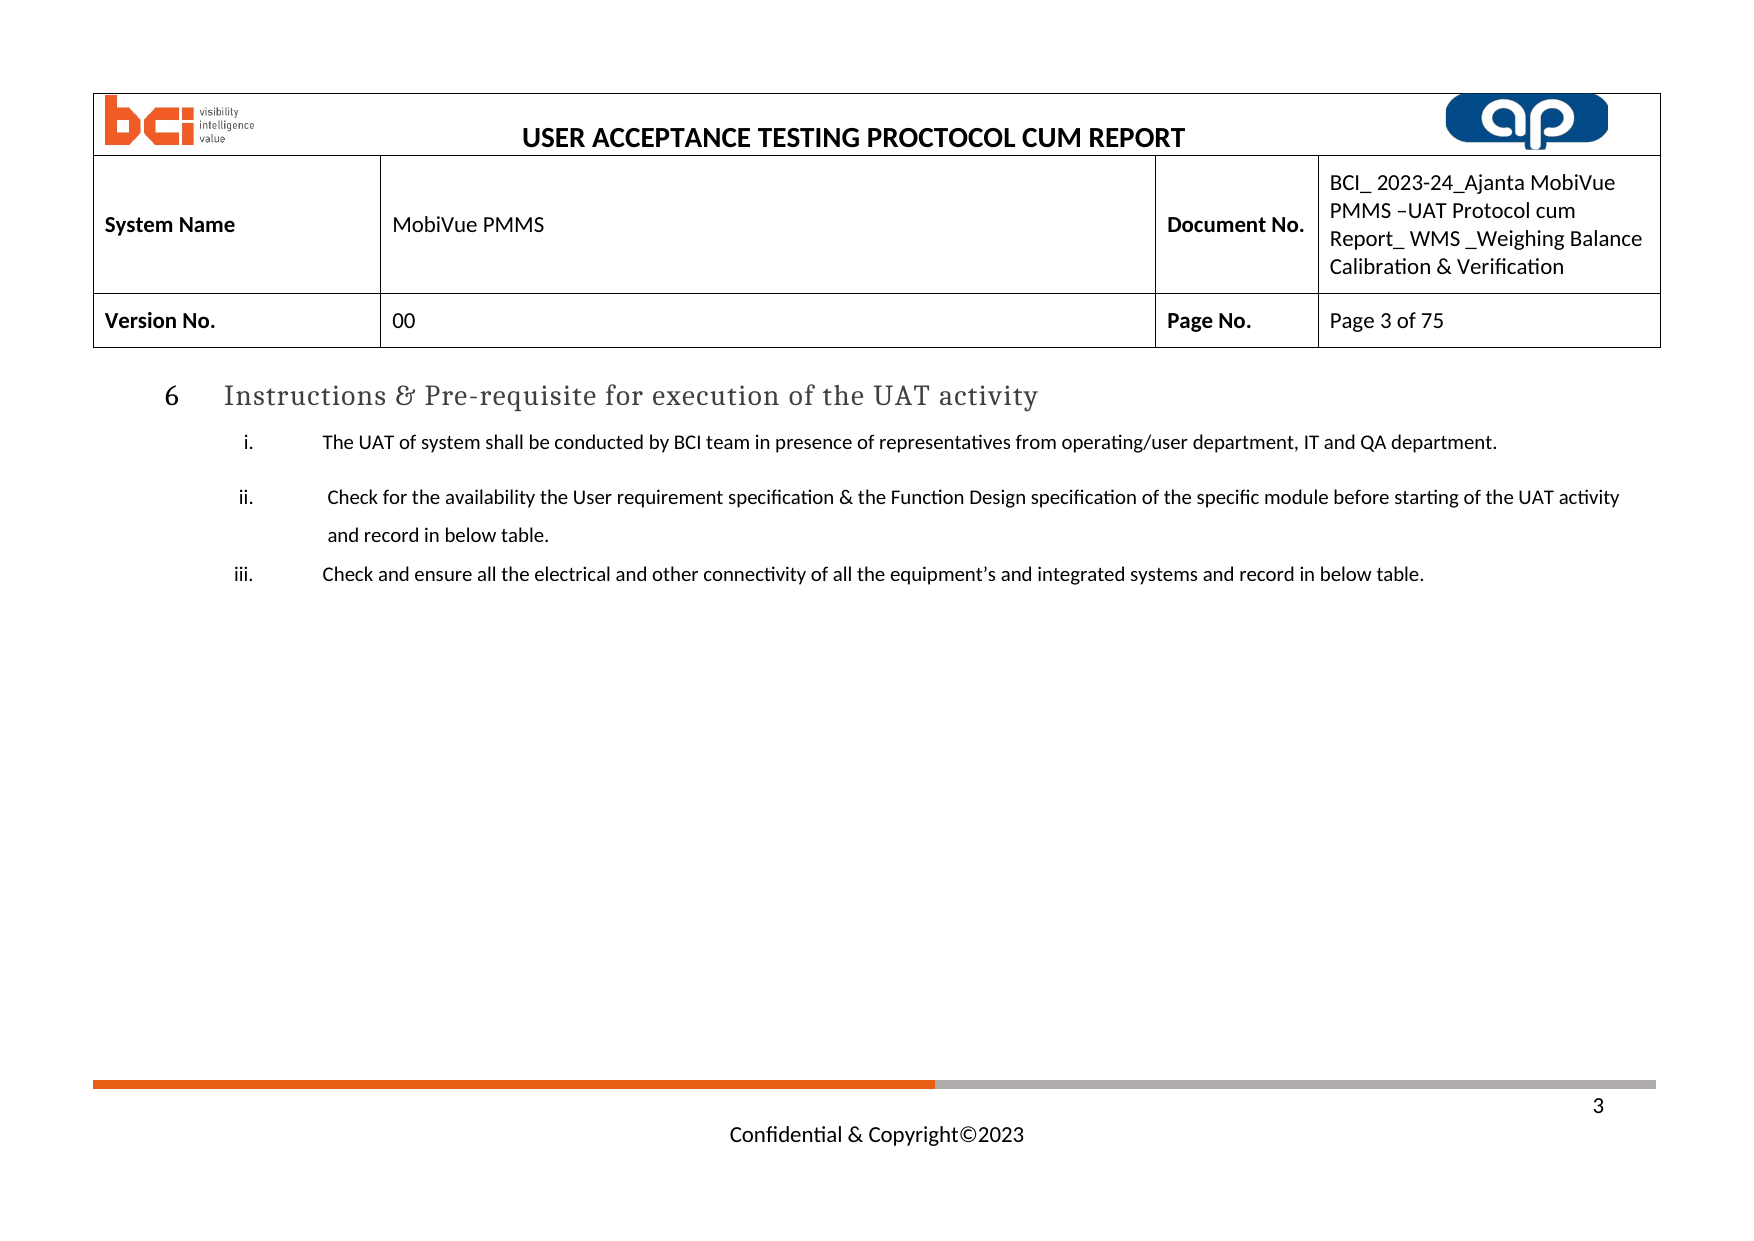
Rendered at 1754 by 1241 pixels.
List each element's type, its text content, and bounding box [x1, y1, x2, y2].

picture [1445, 93, 1559, 154]
subtitle Instructions & Pre-requisite for execution of the UAT activity [165, 164, 380, 293]
subtitle Instructions & Pre-requisite for execution of the UAT activity [1156, 164, 1318, 293]
table_cell Check for the availability the User requirement specification & the Function Design specification of the specific module before starting of the UAT activity and record in below table. Check and ensure all the electrical and other connectivity of all the equipment’s and integrated systems and record in below table. [161, 485, 1671, 616]
subtitle Instructions & Pre-requisite for execution of the UAT activity [1319, 164, 1604, 293]
subtitle Instructions & Pre-requisite for execution of the UAT activity [165, 348, 1604, 412]
table_header The UAT of system shall be conducted by BCI team in presence of representatives from operating/user department, IT and QA department. [161, 429, 1671, 484]
subtitle Instructions & Pre-requisite for execution of the UAT activity [381, 294, 1155, 347]
picture [105, 95, 262, 147]
subtitle Instructions & Pre-requisite for execution of the UAT activity [1156, 294, 1318, 347]
subtitle Instructions & Pre-requisite for execution of the UAT activity [1319, 294, 1604, 347]
subtitle Instructions & Pre-requisite for execution of the UAT activity [381, 164, 1155, 293]
subtitle Instructions & Pre-requisite for execution of the UAT activity [165, 294, 380, 347]
